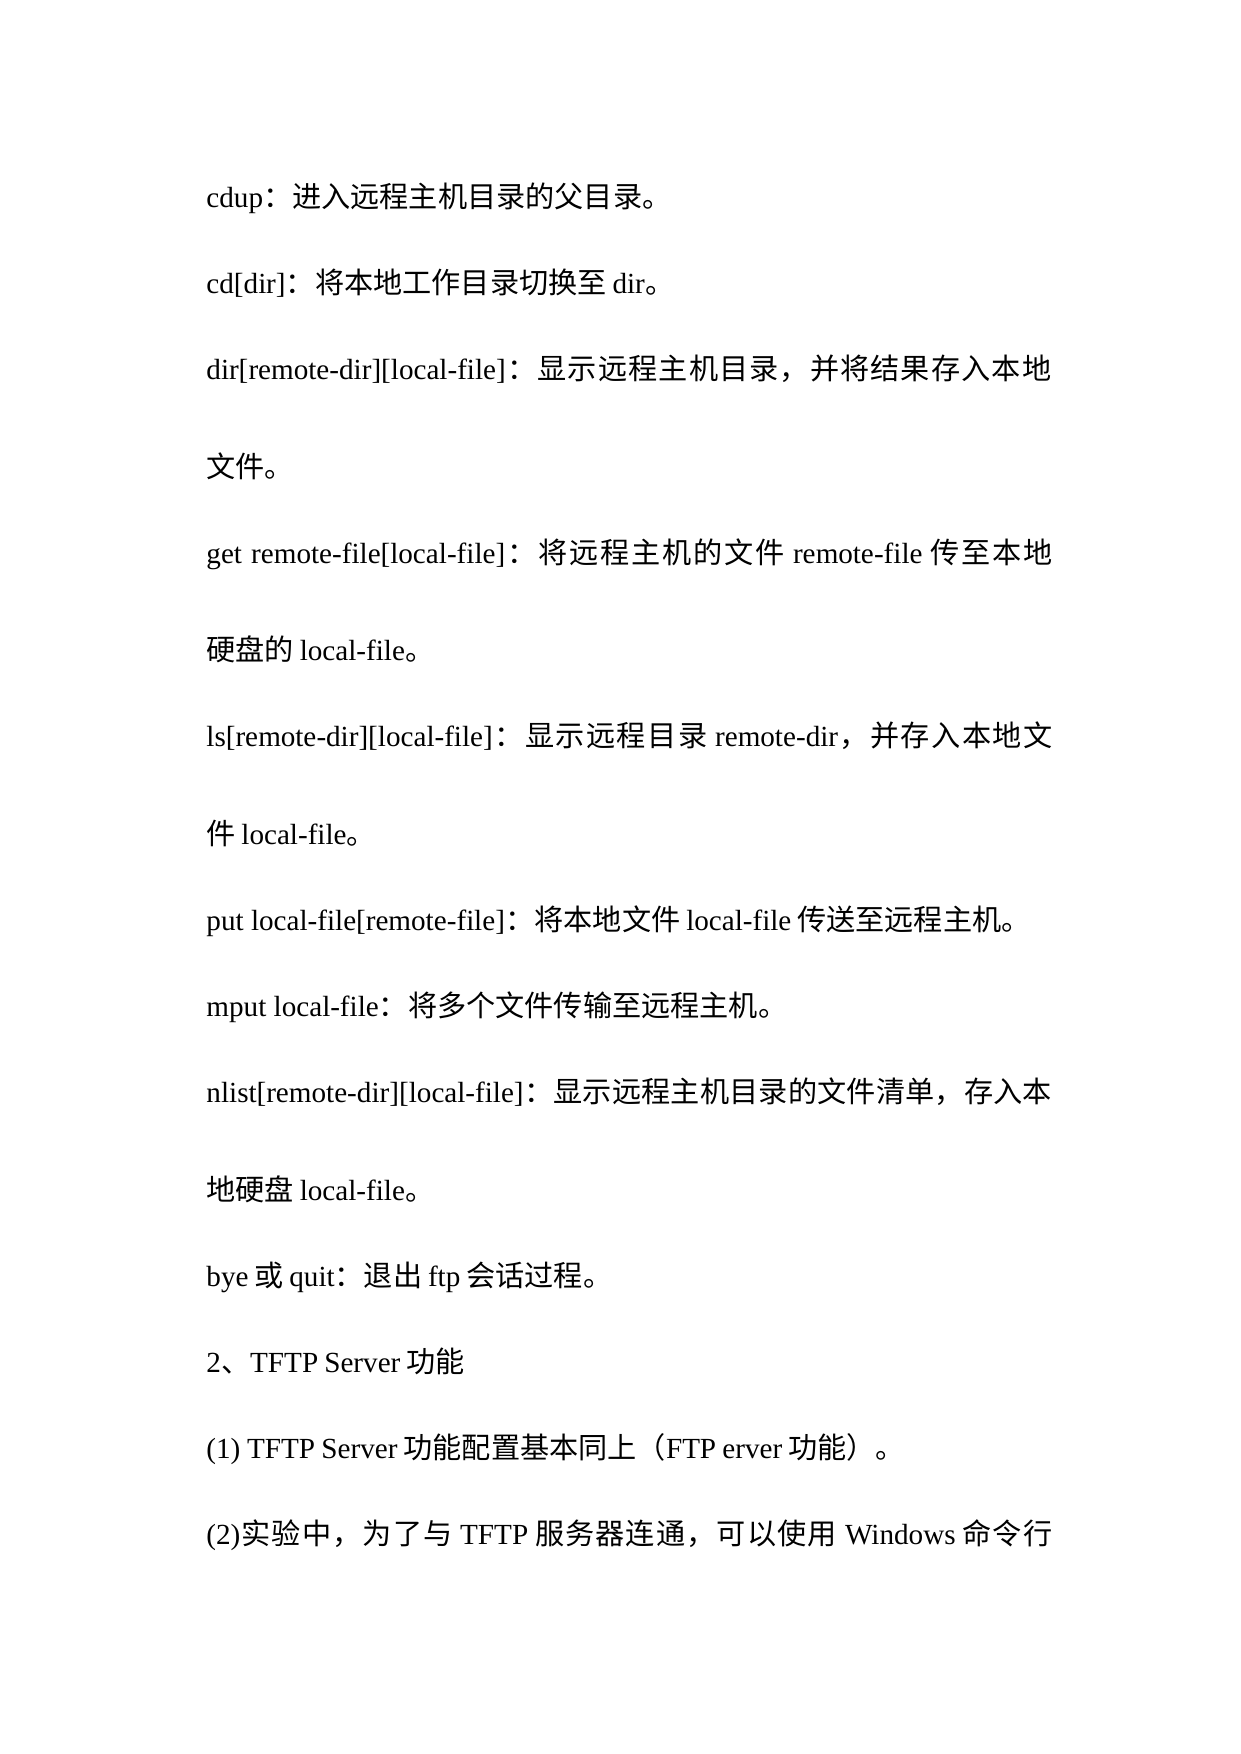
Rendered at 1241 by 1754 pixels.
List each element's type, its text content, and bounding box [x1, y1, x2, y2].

text 2、TFTP Server功能 [206, 1327, 1053, 1392]
text mput local-file：将多个文件传输至远程主机。 [206, 971, 1053, 1036]
text (2)实验中，为了与TFTP服务器连通，可以使用Windows命令行模式下的TFTP客户端命令，命令格式如下： [206, 1499, 1053, 1564]
text bye或quit：退出ftp会话过程。 [206, 1241, 1053, 1306]
text (1) TFTP Server功能配置基本同上（FTP erver功能）。 [206, 1413, 1053, 1478]
text dir[remote-dir][local-file]：显示远程主机目录，并将结果存入本地文件。 [206, 334, 1053, 497]
text ls[remote-dir][local-file]：显示远程目录remote-dir，并存入本地文件local-file。 [206, 702, 1053, 864]
text put local-file[remote-file]：将本地文件local-file传送至远程主机。 [206, 885, 1053, 950]
text nlist[remote-dir][local-file]：显示远程主机目录的文件清单，存入本地硬盘local-file。 [206, 1057, 1053, 1220]
text cdup：进入远程主机目录的父目录。 [206, 162, 1053, 227]
text cd[dir]：将本地工作目录切换至dir。 [206, 248, 1053, 313]
text get remote-file[local-file]：将远程主机的文件remote-file传至本地硬盘的local-file。 [206, 518, 1053, 680]
